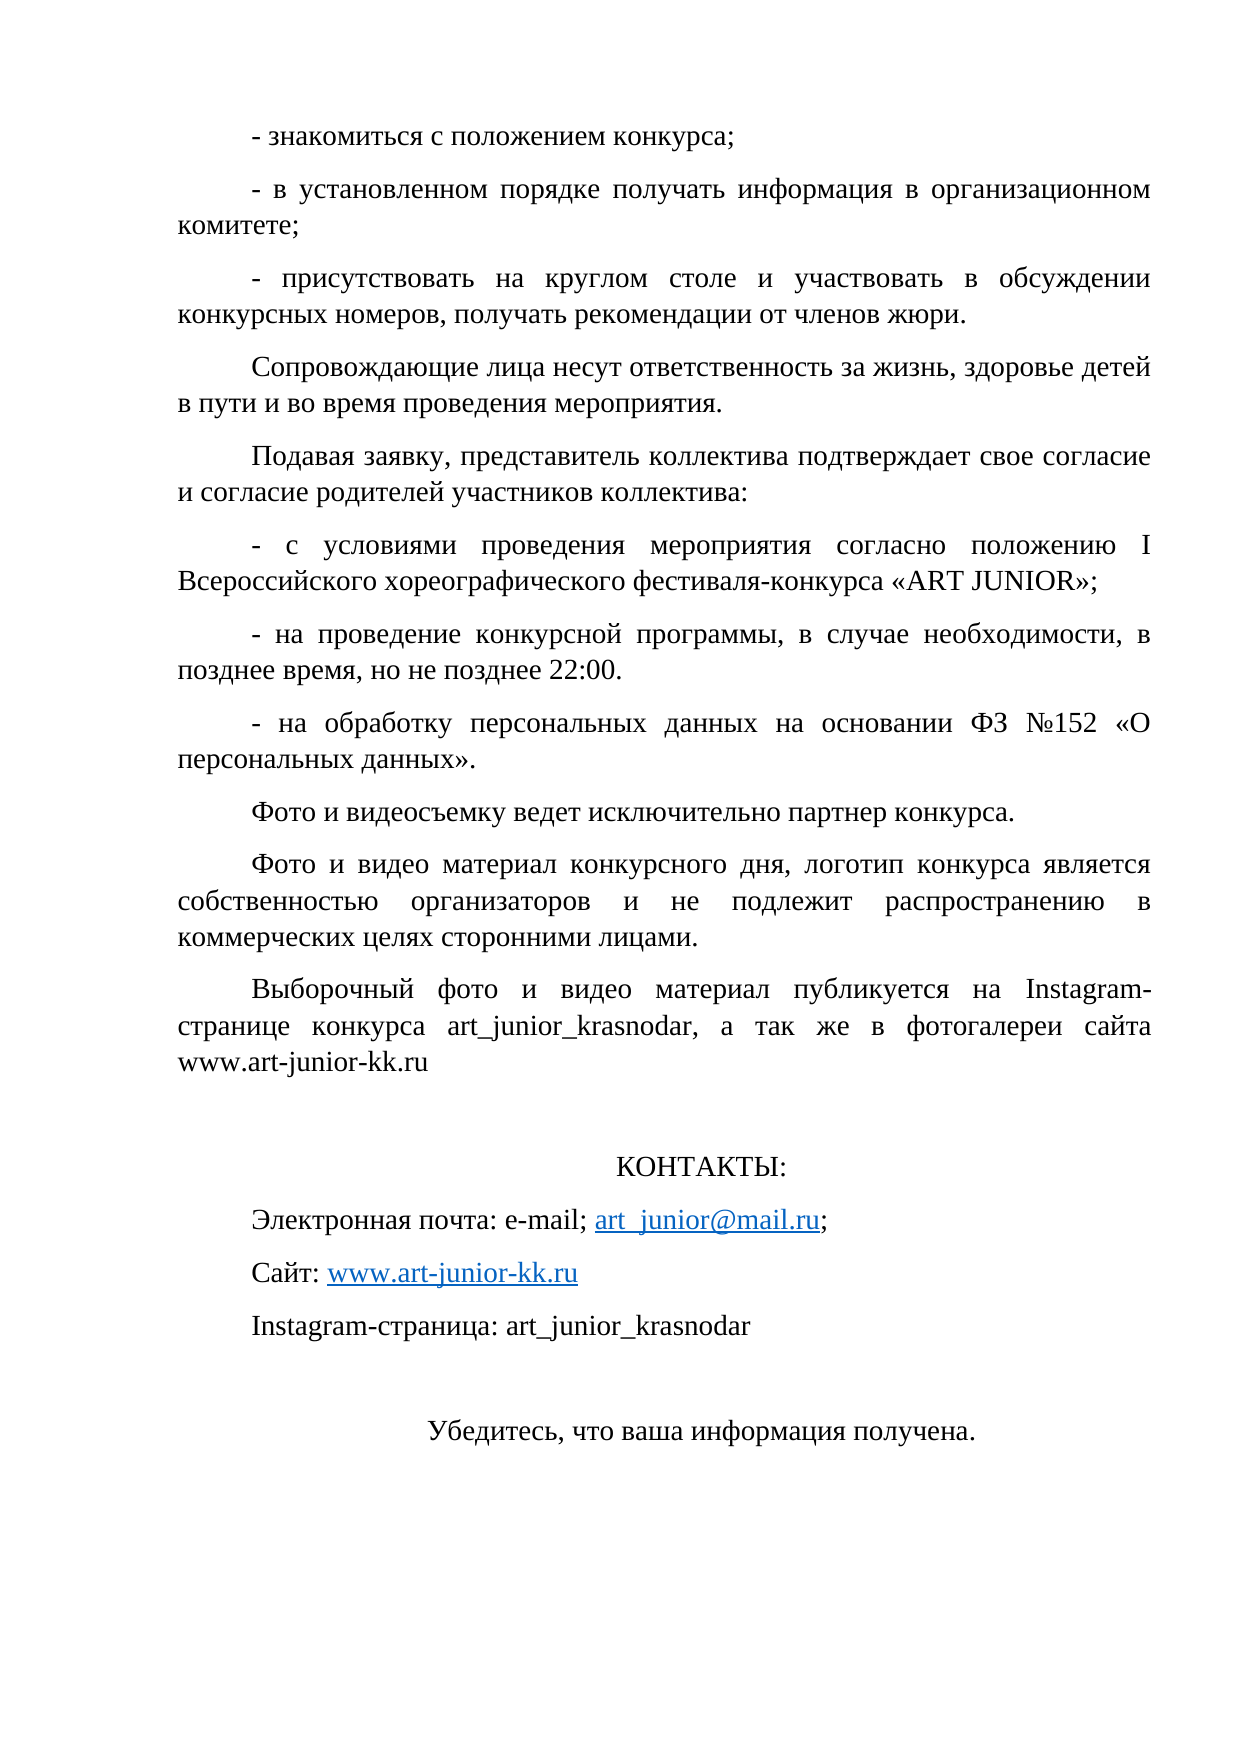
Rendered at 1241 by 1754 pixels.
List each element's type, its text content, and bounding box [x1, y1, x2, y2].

text Фото и видео материал конкурсного дня, логотип конкурса является собственностью организаторов и не подлежит распространению в коммерческих целях сторонними лицами. [177, 846, 1152, 952]
text - в установленном порядке получать информация в организационном комитете; [177, 171, 1152, 241]
text Instagram-страница: art_junior_krasnodar [177, 1308, 1152, 1341]
text - присутствовать на круглом столе и участвовать в обсуждении конкурсных номеров, получать рекомендации от членов жюри. [177, 260, 1152, 329]
text Электронная почта: e-mail; art_junior@mail.ru; [177, 1202, 1152, 1236]
text КОНТАКТЫ: [177, 1149, 1152, 1183]
text Сопровождающие лица несут ответственность за жизнь, здоровье детей в пути и во время проведения мероприятия. [177, 349, 1152, 418]
text Убедитесь, что ваша информация получена. [177, 1413, 1152, 1447]
text - на обработку персональных данных на основании ФЗ №152 «О персональных данных». [177, 705, 1152, 774]
text - на проведение конкурсной программы, в случае необходимости, в позднее время, но не позднее 22:00. [177, 616, 1152, 685]
text Фото и видеосъемку ведет исключительно партнер конкурса. [177, 794, 1152, 827]
text Выборочный фото и видео материал публикуется на Instagram-странице конкурса art_junior_krasnodar, а так же в фотогалереи сайта www.art-junior-kk.ru [177, 972, 1152, 1077]
text - знакомиться с положением конкурса; [177, 118, 1152, 152]
text - с условиями проведения мероприятия согласно положению I Всероссийского хореографического фестиваля-конкурса «ART JUNIOR»; [177, 527, 1152, 596]
text Подавая заявку, представитель коллектива подтверждает свое согласие и согласие родителей участников коллектива: [177, 438, 1152, 507]
text Сайт: www.art-junior-kk.ru [177, 1255, 1152, 1289]
